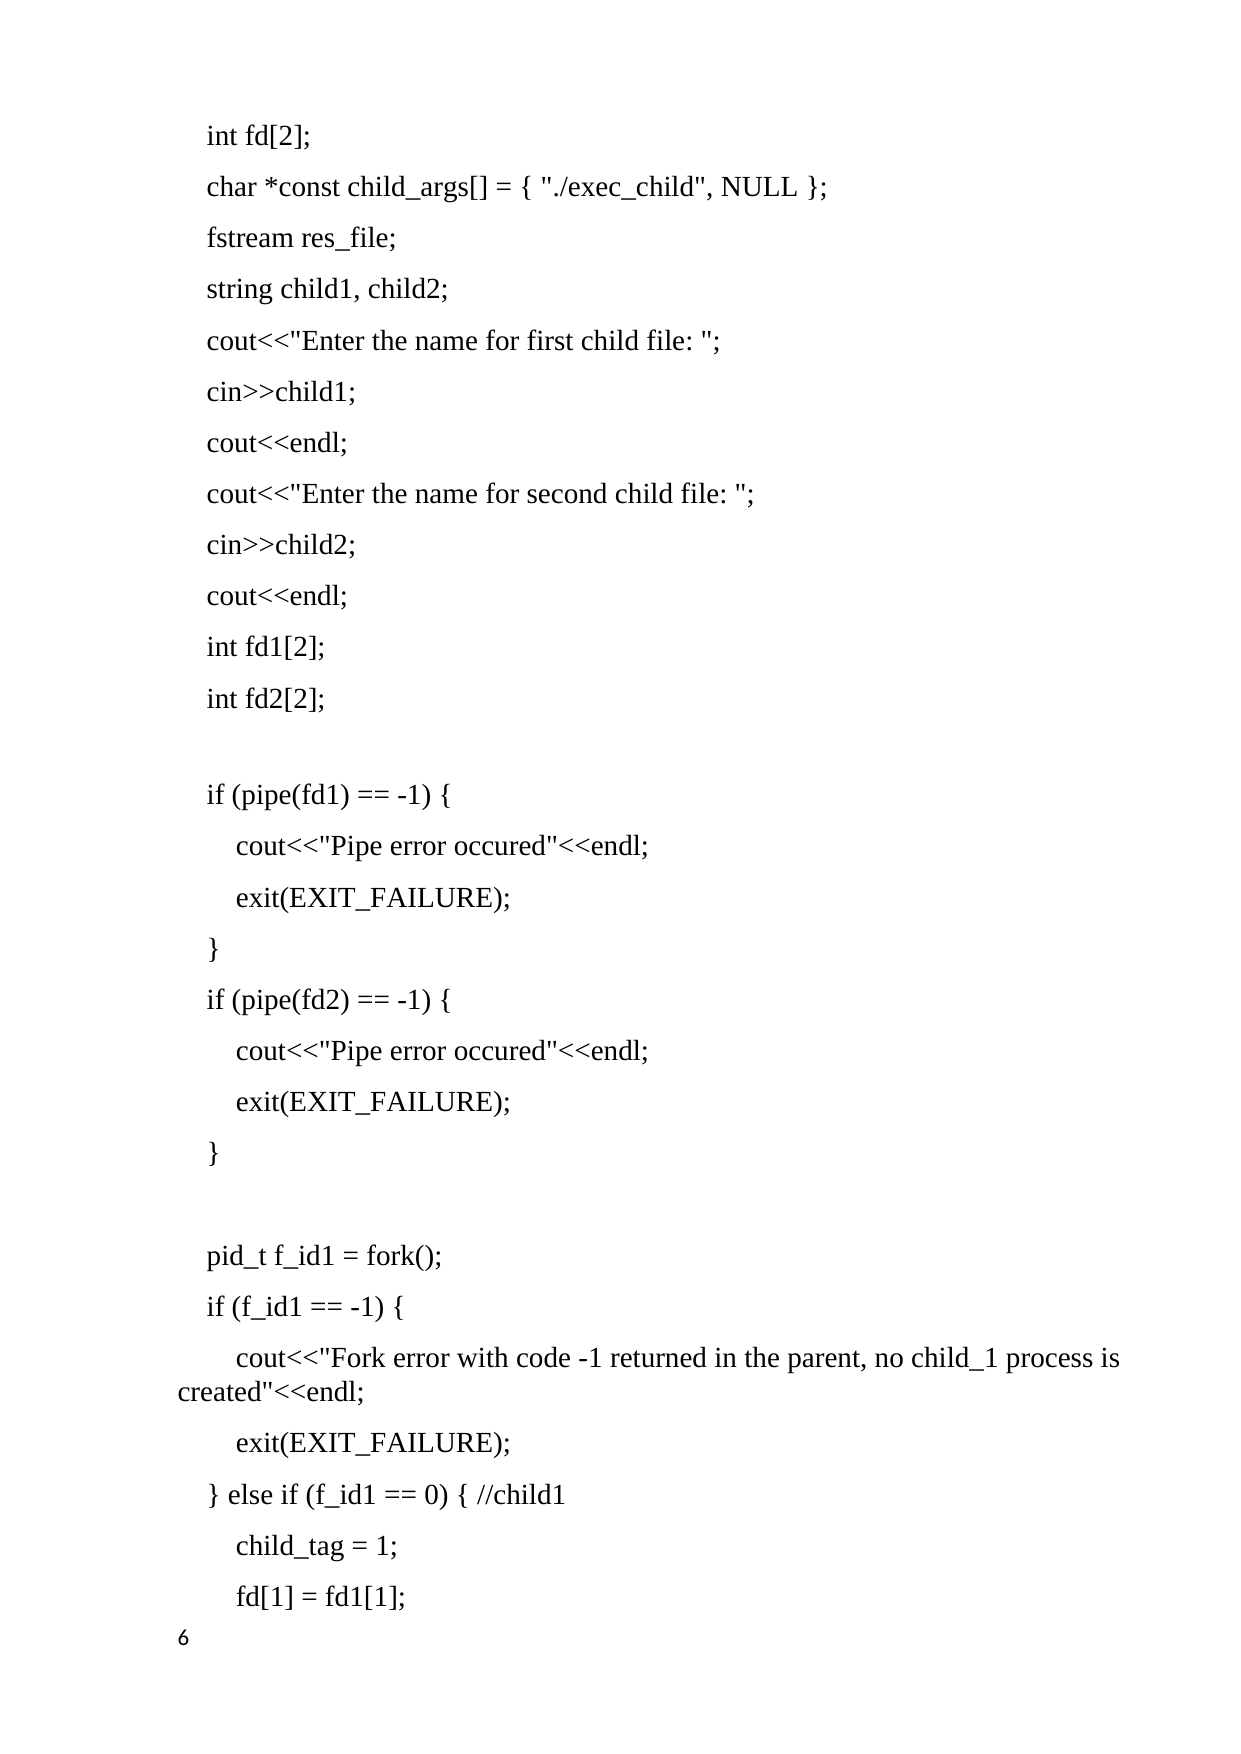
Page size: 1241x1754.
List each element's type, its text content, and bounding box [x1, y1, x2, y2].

text if (pipe(fd2) == -1) { [177, 982, 1152, 1016]
text cin>>child1; [177, 374, 1152, 407]
text cout<<endl; [177, 578, 1152, 612]
text } [177, 931, 1152, 964]
text exit(EXIT_FAILURE); [177, 1426, 1152, 1459]
text char *const child_args[] = { "./exec_child", NULL }; [177, 169, 1152, 203]
text cout<<"Enter the name for second child file: "; [177, 476, 1152, 510]
text cout<<endl; [177, 425, 1152, 458]
text fstream res_file; [177, 220, 1152, 254]
text } else if (f_id1 == 0) { //child1 [177, 1477, 1152, 1510]
text cout<<"Enter the name for first child file: "; [177, 323, 1152, 356]
text if (pipe(fd1) == -1) { [177, 777, 1152, 811]
text cin>>child2; [177, 527, 1152, 561]
text cout<<"Fork error with code -1 returned in the parent, no child_1 process is created"<<endl; [177, 1340, 1152, 1408]
text exit(EXIT_FAILURE); [177, 880, 1152, 913]
text fd[1] = fd1[1]; [177, 1579, 1152, 1613]
text cout<<"Pipe error occured"<<endl; [177, 828, 1152, 862]
text pid_t f_id1 = fork(); [177, 1238, 1152, 1271]
text int fd1[2]; [177, 629, 1152, 663]
text child_tag = 1; [177, 1528, 1152, 1561]
text if (f_id1 == -1) { [177, 1289, 1152, 1322]
text int fd[2]; [177, 118, 1152, 152]
text int fd2[2]; [177, 681, 1152, 714]
text string child1, child2; [177, 272, 1152, 305]
text exit(EXIT_FAILURE); [177, 1084, 1152, 1118]
text } [177, 1135, 1152, 1169]
text cout<<"Pipe error occured"<<endl; [177, 1033, 1152, 1067]
